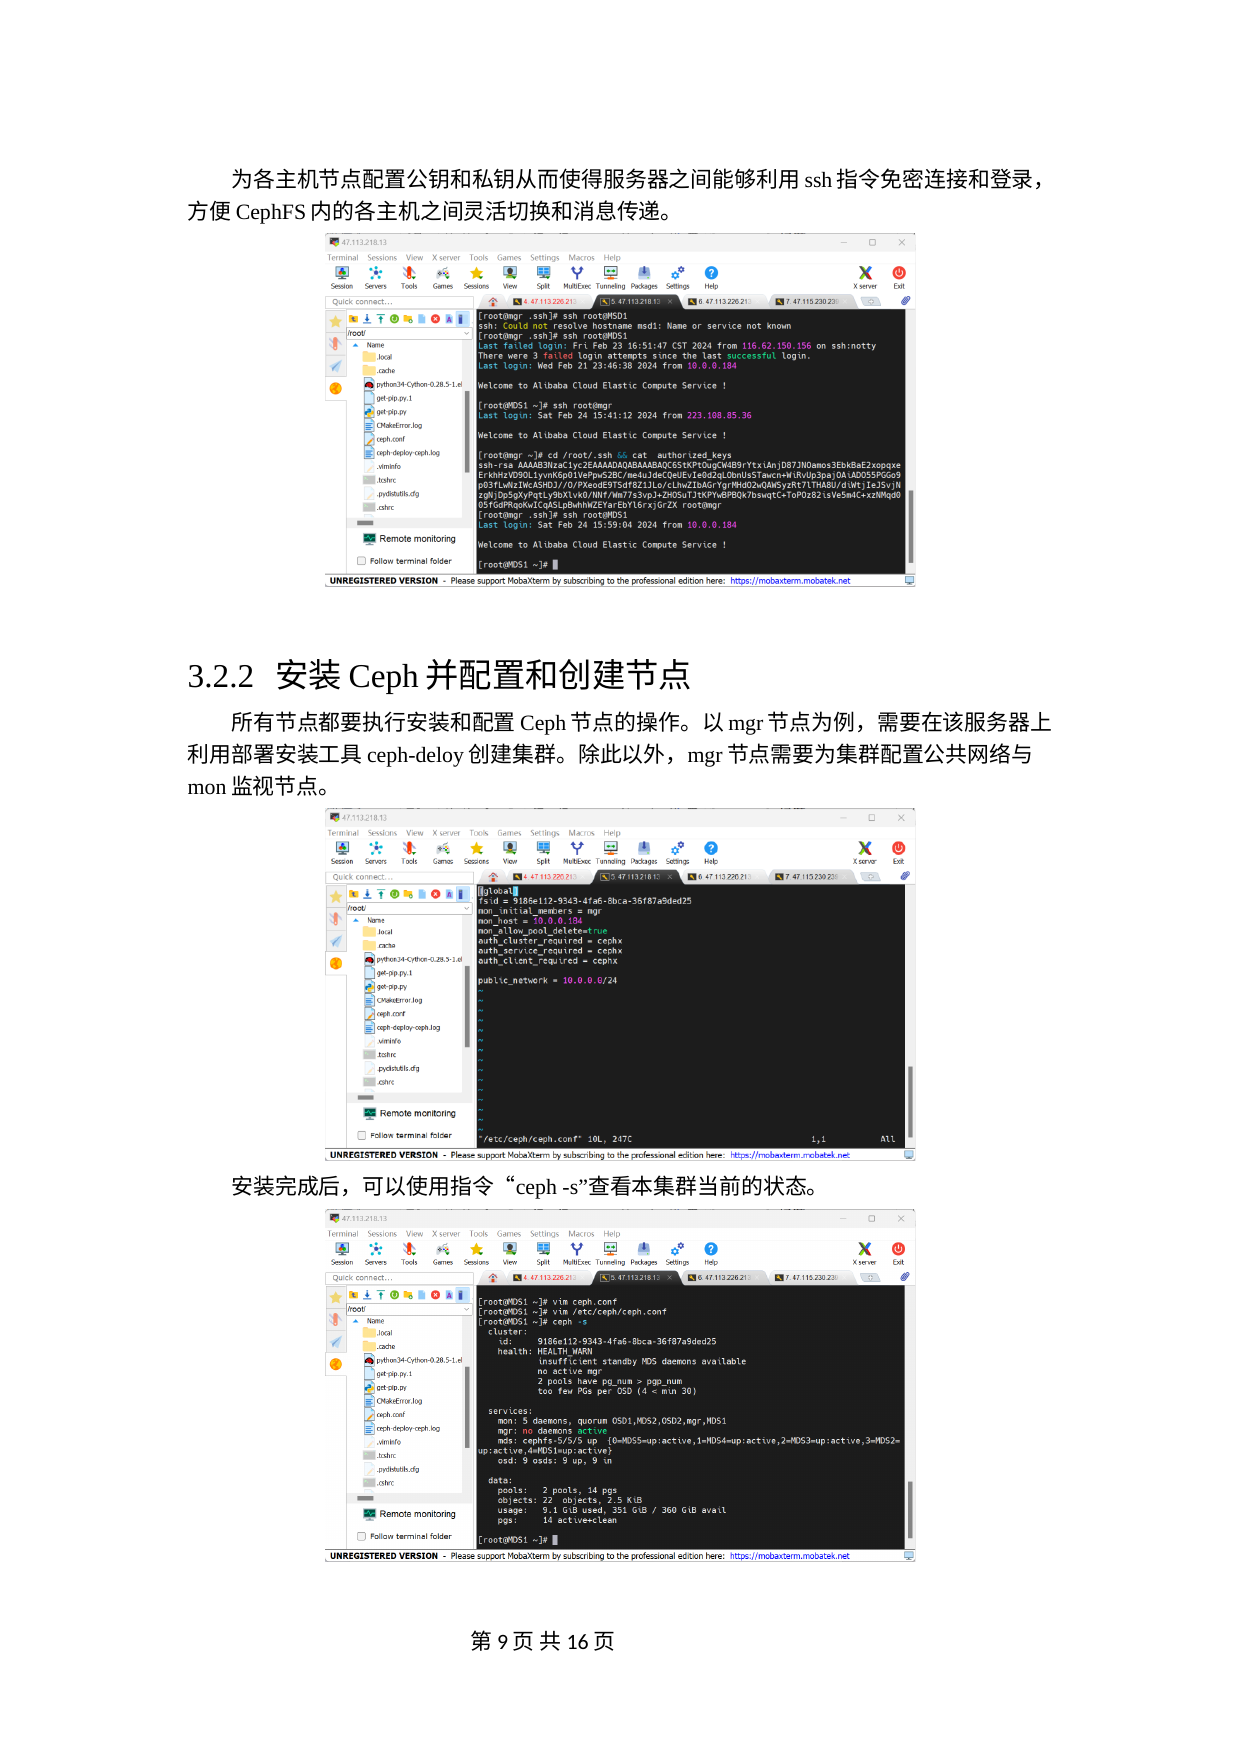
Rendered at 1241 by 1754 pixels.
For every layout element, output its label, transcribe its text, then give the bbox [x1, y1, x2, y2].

text 安装完成后，可以使用指令“ceph -s”查看本集群当前的状态。 [187, 1169, 1053, 1201]
text 所有节点都要执行安装和配置Ceph节点的操作。以mgr节点为例，需要在该服务器上利用部署安装工具ceph-deloy创建集群。除此以外，mgr节点需要为集群配置公共网络与mon监视节点。 [187, 705, 1053, 800]
picture [325, 233, 916, 587]
picture [325, 808, 916, 1161]
text 为各主机节点配置公钥和私钥从而使得服务器之间能够利用ssh指令免密连接和登录，方便CephFS内的各主机之间灵活切换和消息传递。 [187, 162, 1053, 225]
subtitle 安装Ceph并配置和创建节点 [187, 649, 1053, 697]
picture [325, 1209, 916, 1562]
